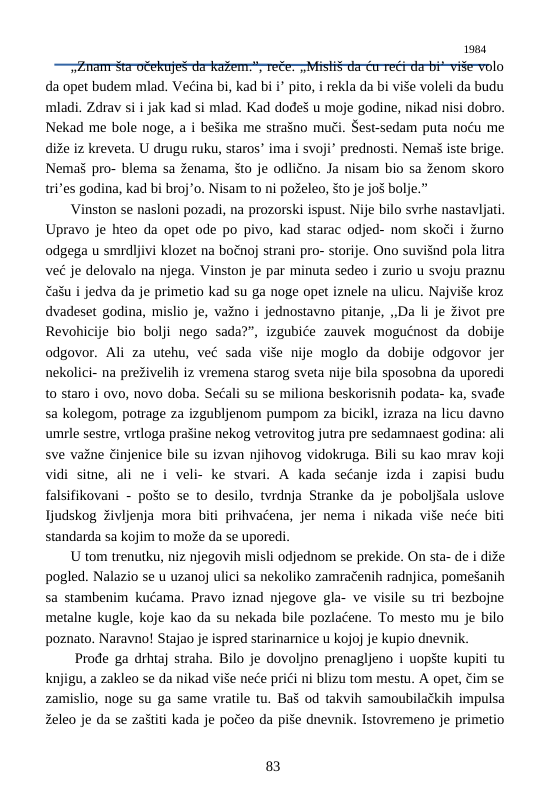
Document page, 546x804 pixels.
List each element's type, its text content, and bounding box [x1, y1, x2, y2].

text „Znam šta očekuješ da kažem.”, reče. „Misliš da ću reći da bi’ više volo da opet budem mlad. Većina bi, kad bi i’ pito, i rekla da bi više voleli da budu mladi. Zdrav si i jak kad si mlad. Kad dođeš u moje godine, nikad nisi dobro. Nekad me bole noge, a i bešika me strašno muči. Šest-sedam puta noću me diže iz kreveta. U drugu ruku, staros’ ima i svoji’ prednosti. Nemaš iste brige. Nemaš pro- blema sa ženama, što je odlično. Ja nisam bio sa ženom skoro tri’es godina, kad bi broj’o. Nisam to ni poželeo, što je još bolje.” [45, 58, 505, 197]
text U tom trenutku, niz njegovih misli odjednom se prekide. On sta- de i diže pogled. Nalazio se u uzanoj ulici sa nekoliko zamračenih radnjica, pomešanih sa stambenim kućama. Pravo iznad njegove gla- ve visile su tri bezbojne metalne kugle, koje kao da su nekada bile pozlaćene. To mesto mu je bilo poznato. Naravno! Stajao je ispred starinarnice u kojoj je kupio dnevnik. [45, 548, 505, 646]
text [45, 650, 505, 727]
text Vinston se nasloni pozadi, na prozorski ispust. Nije bilo svrhe nastavljati. Upravo je hteo da opet ode po pivo, kad starac odjed- nom skoči i žurno odgega u smrdljivi klozet na bočnoj strani pro- storije. Ono suvišnd pola litra već je delovalo na njega. Vinston je par minuta sedeo i zurio u svoju praznu čašu i jedva da je primetio kad su ga noge opet iznele na ulicu. Najviše kroz dvadeset godina, mislio je, važno i jednostavno pitanje, ,,Da li je život pre Revohicije bio bolji nego sada?”, izgubiće zauvek mogućnost da dobije odgovor. Ali za utehu, već sada više nije moglo da dobije odgovor jer nekolici- na preživelih iz vremena starog sveta nije bila sposobna da uporedi to staro i ovo, novo doba. Sećali su se miliona beskorisnih podata- ka, svađe sa kolegom, potrage za izgubljenom pumpom za bicikl, izraza na licu davno umrle sestre, vrtloga prašine nekog vetrovitog jutra pre sedamnaest godina: ali sve važne činjenice bile su izvan njihovog vidokruga. Bili su kao mrav koji vidi sitne, ali ne i veli- ke stvari. A kada sećanje izda i zapisi budu falsifikovani - pošto se to desilo, tvrdnja Stranke da je poboljšala uslove Ijudskog življenja mora biti prihvaćena, jer nema i nikada više neće biti standarda sa kojim to može da se uporedi. [45, 201, 505, 544]
